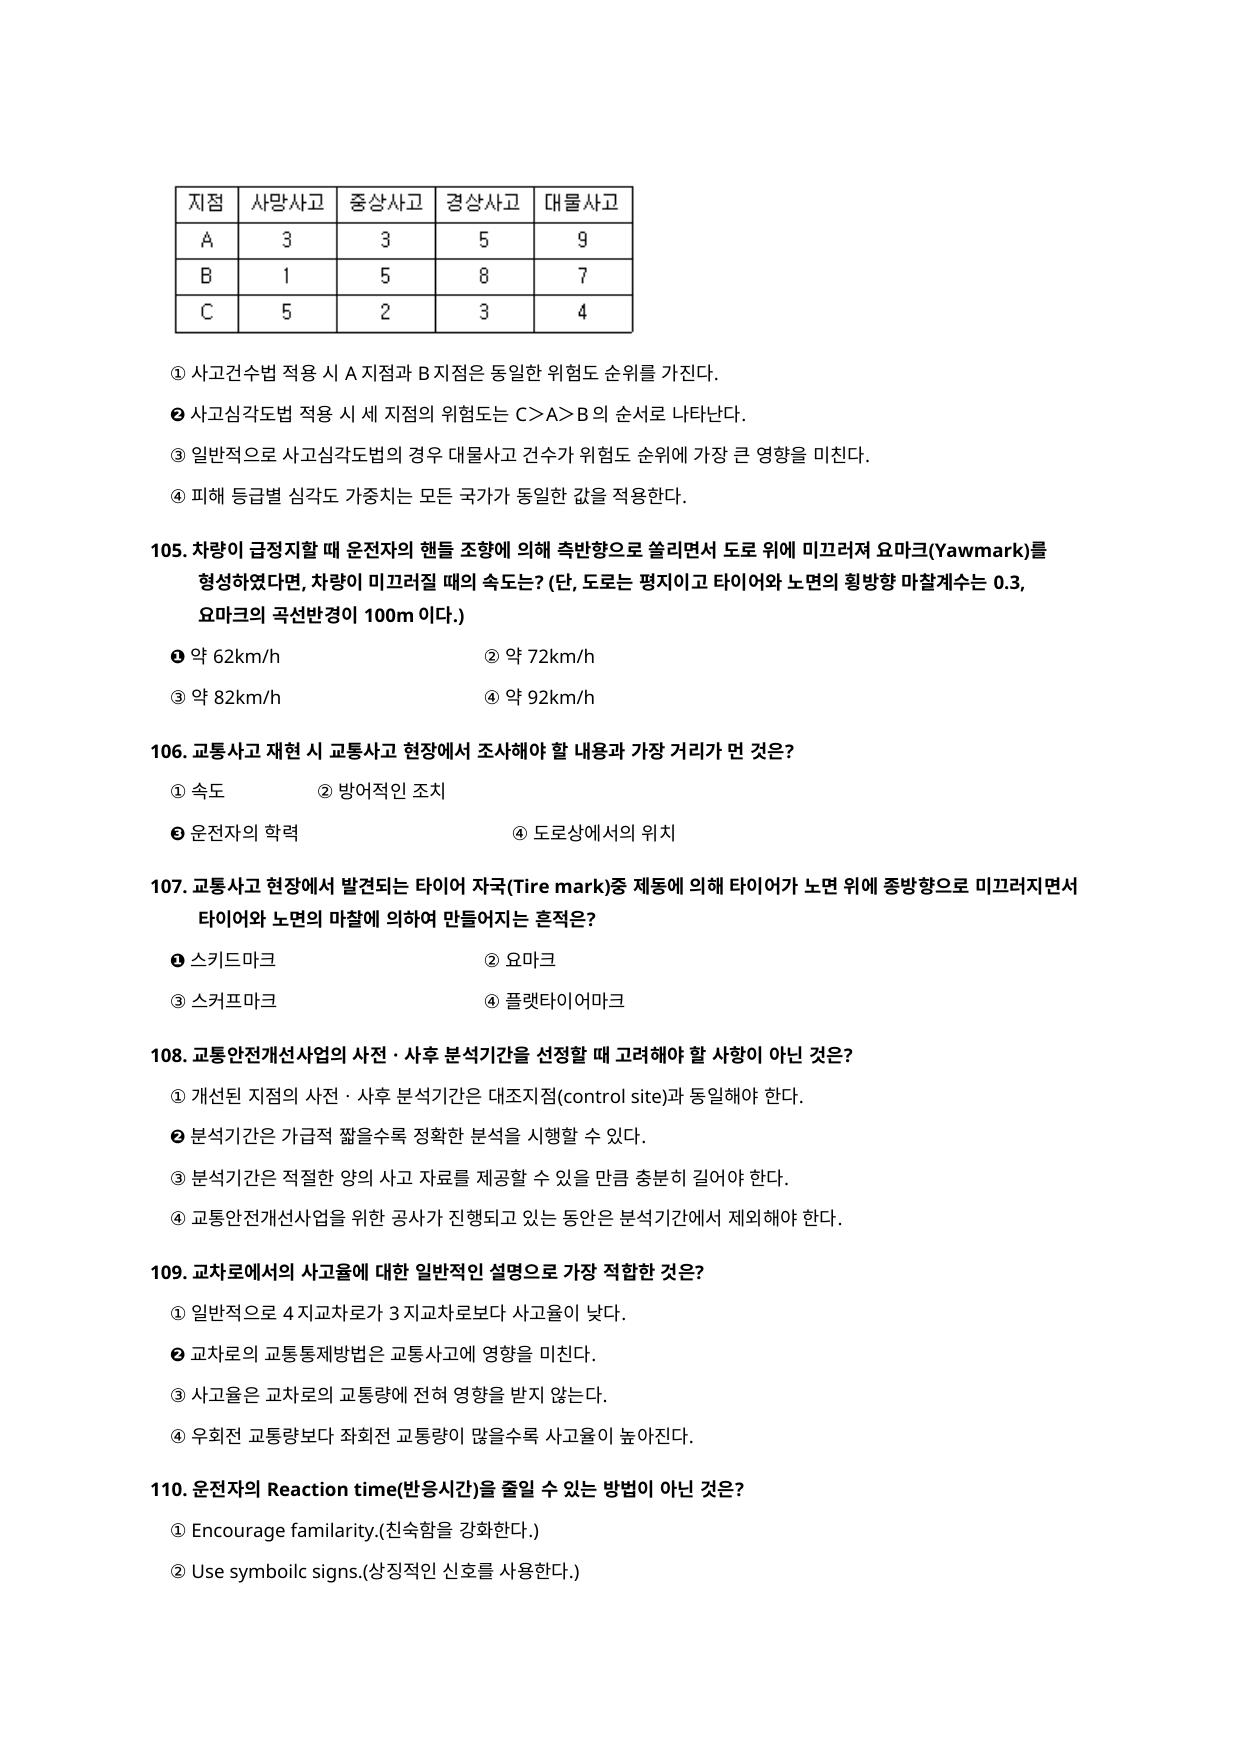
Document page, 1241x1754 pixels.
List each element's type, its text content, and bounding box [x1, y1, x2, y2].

text ❸ 운전자의 학력 ④ 도로상에서의 위치 [150, 818, 1090, 846]
text ① 개선된 지점의 사전ㆍ사후 분석기간은 대조지점(control site)과 동일해야 한다. [150, 1081, 1090, 1108]
text ❶ 약 62km/h ② 약 72km/h [150, 641, 1090, 669]
text ④ 교통안전개선사업을 위한 공사가 진행되고 있는 동안은 분석기간에서 제외해야 한다. [150, 1204, 1090, 1231]
text ① 속도 ② 방어적인 조치 [150, 777, 1090, 804]
text 110. 운전자의 Reaction time(반응시간)을 줄일 수 있는 방법이 아닌 것은? [150, 1475, 1090, 1502]
text ③ 약 82km/h ④ 약 92km/h [150, 683, 1090, 710]
text ❷ 분석기간은 가급적 짧을수록 정확한 분석을 시행할 수 있다. [150, 1122, 1090, 1149]
text ① 일반적으로 4지교차로가 3지교차로보다 사고율이 낮다. [150, 1298, 1090, 1326]
text ② Use symboilc signs.(상징적인 신호를 사용한다.) [150, 1557, 1090, 1584]
text ① Encourage familarity.(친숙함을 강화한다.) [150, 1516, 1090, 1543]
text 109. 교차로에서의 사고율에 대한 일반적인 설명으로 가장 적합한 것은? [150, 1257, 1090, 1285]
text 107. 교통사고 현장에서 발견되는 타이어 자국(Tire mark)중 제동에 의해 타이어가 노면 위에 종방향으로 미끄러지면서 타이어와 노면의 마찰에 의하여 만들어지는 흔적은? [150, 872, 1090, 932]
text ❷ 교차로의 교통통제방법은 교통사고에 영향을 미친다. [150, 1339, 1090, 1367]
text 108. 교통안전개선사업의 사전ㆍ사후 분석기간을 선정할 때 고려해야 할 사항이 아닌 것은? [150, 1040, 1090, 1067]
text 105. 차량이 급정지할 때 운전자의 핸들 조향에 의해 측반향으로 쏠리면서 도로 위에 미끄러져 요마크(Yawmark)를 형성하였다면, 차량이 미끄러질 때의 속도는? (단, 도로는 평지이고 타이어와 노면의 횡방향 마찰계수는 0.3, 요마크의 곡선반경이 100m이다.) [150, 535, 1090, 628]
text ④ 피해 등급별 심각도 가중치는 모든 국가가 동일한 값을 적용한다. [150, 482, 1090, 509]
text ③ 일반적으로 사고심각도법의 경우 대물사고 건수가 위험도 순위에 가장 큰 영향을 미친다. [150, 441, 1090, 468]
text ❶ 스키드마크 ② 요마크 [150, 946, 1090, 973]
text 106. 교통사고 재현 시 교통사고 현장에서 조사해야 할 내용과 가장 거리가 먼 것은? [150, 736, 1090, 763]
text ③ 분석기간은 적절한 양의 사고 자료를 제공할 수 있을 만큼 충분히 길어야 한다. [150, 1163, 1090, 1190]
text ③ 스커프마크 ④ 플랫타이어마크 [150, 987, 1090, 1014]
text ① 사고건수법 적용 시 A지점과 B지점은 동일한 위험도 순위를 가진다. [150, 359, 1090, 386]
text ③ 사고율은 교차로의 교통량에 전혀 영향을 받지 않는다. [150, 1380, 1090, 1407]
text ❷ 사고심각도법 적용 시 세 지점의 위험도는 C＞A＞B의 순서로 나타난다. [150, 400, 1090, 427]
picture [169, 177, 640, 340]
text ④ 우회전 교통량보다 좌회전 교통량이 많을수록 사고율이 높아진다. [150, 1421, 1090, 1448]
